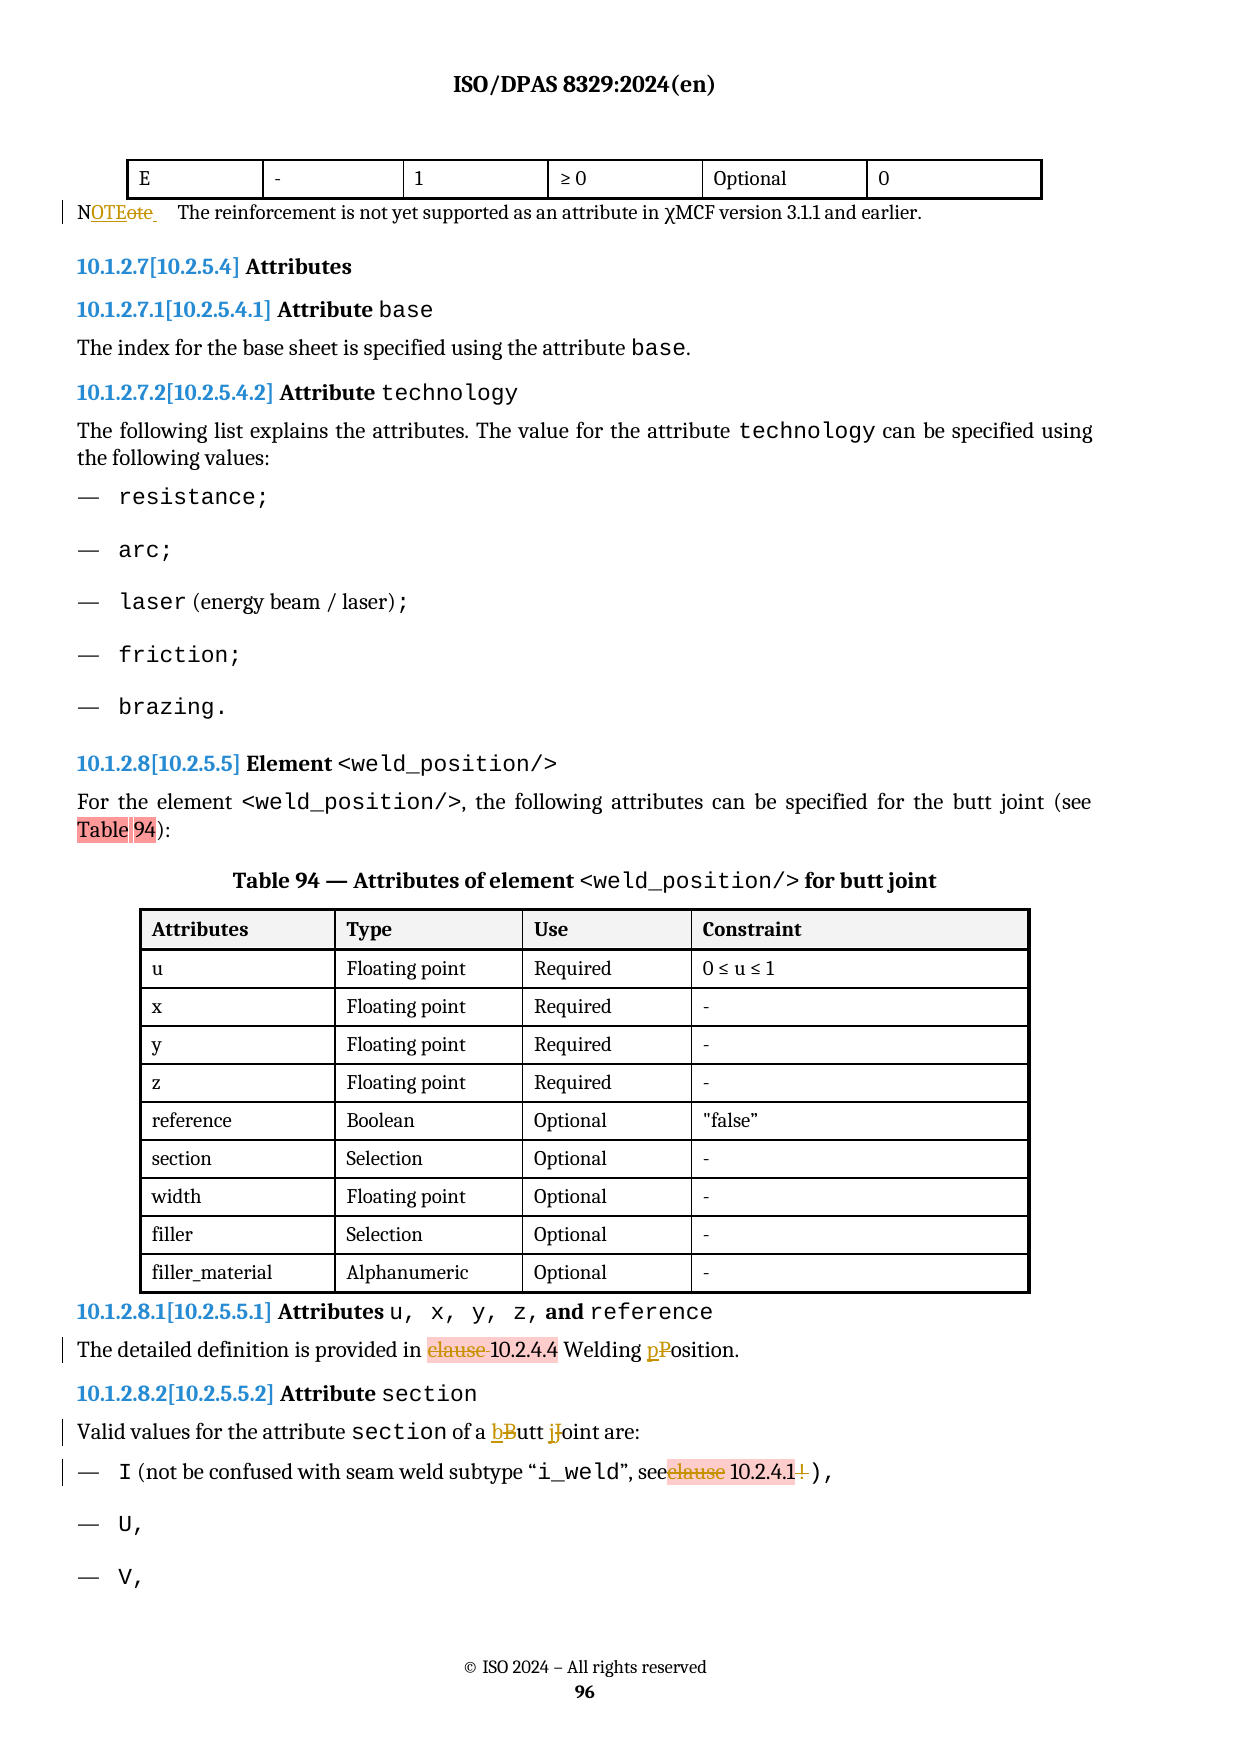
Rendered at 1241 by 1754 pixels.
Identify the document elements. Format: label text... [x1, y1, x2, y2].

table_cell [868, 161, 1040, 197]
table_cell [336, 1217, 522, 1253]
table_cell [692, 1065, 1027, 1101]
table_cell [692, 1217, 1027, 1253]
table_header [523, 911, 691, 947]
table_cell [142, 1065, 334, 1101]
list — laser (energy beam / laser); [77, 589, 1092, 616]
list — brazing. [77, 694, 1092, 721]
subtitle Attribute base [77, 298, 1092, 322]
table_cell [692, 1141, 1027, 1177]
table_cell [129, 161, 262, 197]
list — U, [77, 1511, 1092, 1539]
title Table 94 — Attributes of element <weld_position/> for butt joint [77, 868, 1092, 895]
text Valid values for the attribute section of a utt oint are: [77, 1419, 1092, 1446]
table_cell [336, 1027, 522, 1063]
text N The reinforcement is not yet supported as an attribute in χMCF version 3.1.1 and earlier. [77, 200, 1092, 224]
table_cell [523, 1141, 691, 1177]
text The detailed definition is provided in 10.2.4.4 Welding osition. [558, 1337, 1092, 1363]
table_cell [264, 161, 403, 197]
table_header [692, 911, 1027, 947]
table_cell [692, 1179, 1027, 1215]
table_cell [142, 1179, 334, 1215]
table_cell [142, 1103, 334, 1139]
list — resistance; [77, 484, 1092, 511]
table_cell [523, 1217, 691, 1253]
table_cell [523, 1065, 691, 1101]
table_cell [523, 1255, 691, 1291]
subtitle Attributes [77, 256, 1092, 279]
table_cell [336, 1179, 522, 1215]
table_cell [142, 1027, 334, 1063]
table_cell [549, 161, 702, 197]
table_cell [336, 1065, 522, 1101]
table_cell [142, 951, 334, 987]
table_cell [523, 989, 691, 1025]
list — arc; [77, 536, 1092, 564]
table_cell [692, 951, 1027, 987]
list — friction; [77, 641, 1092, 669]
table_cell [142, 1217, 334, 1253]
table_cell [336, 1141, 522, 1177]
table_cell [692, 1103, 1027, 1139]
list — I (not be confused with seam weld subtype “i_weld”, see 10.2.4.1), [77, 1459, 1092, 1486]
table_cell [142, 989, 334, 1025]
list — V, [77, 1564, 1092, 1591]
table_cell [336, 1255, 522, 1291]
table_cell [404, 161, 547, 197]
subtitle Attributes u, x, y, z, and reference [77, 1301, 1092, 1324]
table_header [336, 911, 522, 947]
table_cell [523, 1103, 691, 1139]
text The index for the base sheet is specified using the attribute base. [77, 335, 1092, 362]
text The detailed definition is provided in 10.2.4.4 Welding osition. [77, 1337, 427, 1363]
text The following list explains the attributes. The value for the attribute technology can be specified using the following values: [77, 417, 1092, 471]
subtitle Attribute section [77, 1382, 1092, 1406]
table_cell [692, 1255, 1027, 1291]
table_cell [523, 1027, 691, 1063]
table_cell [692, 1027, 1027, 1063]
subtitle Element <weld_position/> [77, 753, 1092, 777]
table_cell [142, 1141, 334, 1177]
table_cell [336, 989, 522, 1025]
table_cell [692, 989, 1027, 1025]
subtitle Attribute technology [77, 381, 1092, 405]
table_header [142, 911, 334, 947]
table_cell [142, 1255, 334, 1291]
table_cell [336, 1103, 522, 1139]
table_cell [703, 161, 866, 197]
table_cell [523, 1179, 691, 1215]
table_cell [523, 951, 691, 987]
text For the element <weld_position/>, the following attributes can be specified for the butt joint (see Table 94): [77, 789, 1092, 843]
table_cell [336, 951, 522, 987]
